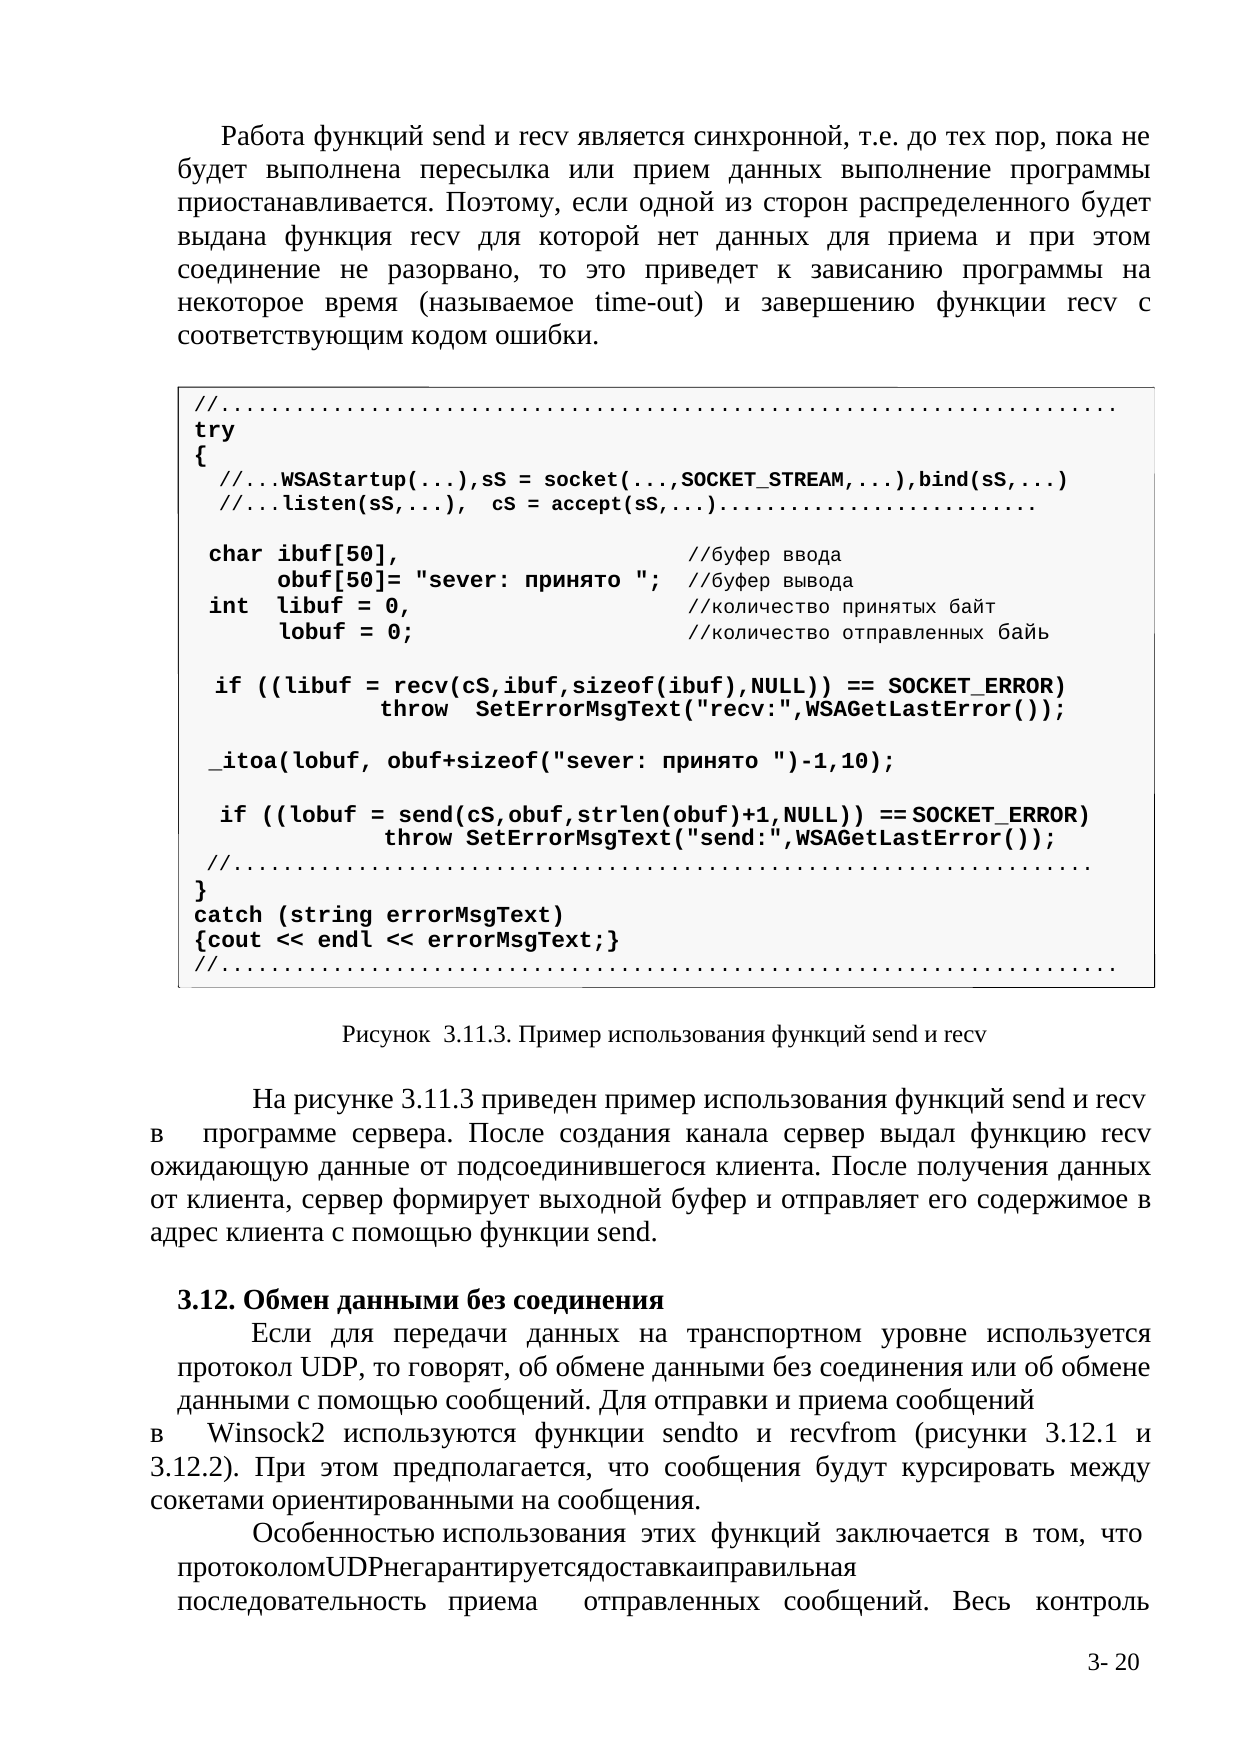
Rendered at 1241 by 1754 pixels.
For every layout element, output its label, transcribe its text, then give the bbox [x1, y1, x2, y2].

text catch (string errorMsgText) [194, 902, 1152, 928]
text последовательность приема отправленных сообщений. Весь контроль [177, 1583, 1152, 1616]
text if ((lobuf = send(cS,obuf,strlen(obuf)+1,NULL)) == SOCKET_ERROR) throw SetErrorMsgText("send:",WSAGetLastError()); [219, 803, 1112, 853]
text int libuf = 0, //количество принятых байт [208, 594, 1152, 620]
text if ((libuf = recv(cS,ibuf,sizeof(ibuf),NULL)) == SOCKET_ERROR) throw SetErrorMsgText("recv:",WSAGetLastError()); [208, 674, 1067, 723]
text char ibuf[50], //буфер ввода [208, 542, 1152, 568]
text _itoa(lobuf, obuf+sizeof("sever: принято ")-1,10); [208, 749, 1152, 775]
text //...listen(sS,...), cS = accept(sS,...)........................... [219, 493, 1152, 517]
text lobuf = 0; //количество отправленных байь [277, 620, 1152, 646]
text obuf[50]= "sever: принято "; //буфер вывода [277, 568, 1152, 594]
text Работа функций send и recv является синхронной, т.е. до тех пор, пока не будет выполнена пересылка или прием данных выполнение программы приостанавливается. Поэтому, если одной из сторон распределенного будет выдана функция recv для которой нет данных для приема и при этом соединение не разорвано, то это приведет к зависанию программы на некоторое время (называемоe time-out) и завершению функции recv c соответствующим кодом ошибки. [177, 118, 1152, 351]
text //...WSAStartup(...),sS = socket(...,SOCKET_STREAM,...),bind(sS,...) [219, 469, 1152, 493]
list программе сервера. После создания канала сервер выдал функцию recv ожидающую данные от подсоединившегося клиента. После получения данных от клиента, сервер формирует выходной буфер и отправляет его содержимое в адрес клиента с помощью функции send. [150, 1116, 1152, 1248]
list Winsock2 используются функции sendto и recvfrom (рисунки 3.12.1 и 3.12.2). При этом предполагается, что сообщения будут курсировать между сокетами ориентированными на сообщения. [150, 1417, 1152, 1515]
text } [194, 877, 1152, 902]
text //..................................................................... [206, 853, 1152, 877]
text 3.12. Обмен данными без соединения [177, 1282, 1152, 1316]
text try [194, 417, 1152, 443]
text 3- 20 [1087, 1647, 1152, 1676]
text //........................................................................ [194, 394, 1152, 417]
text { [194, 443, 1152, 469]
text Рисунок 3.11.3. Пример использования функций send и recv [342, 1019, 1152, 1048]
text //........................................................................ [194, 954, 1152, 978]
text протоколомUDPнегарантируетсядоставкаиправильная [177, 1549, 1152, 1582]
text На рисунке 3.11.3 приведен пример использования функций send и recv [252, 1081, 1152, 1115]
text {cout << endl << errorMsgText;} [194, 928, 1152, 954]
text Если для передачи данных на транспортном уровне используется протокол UDP, то говорят, об обмене данными без соединения или об обмене данными с помощью сообщений. Для отправки и приема сообщений [177, 1317, 1152, 1415]
text Особенностью использования этих функций заключается в том, что [252, 1515, 1152, 1549]
